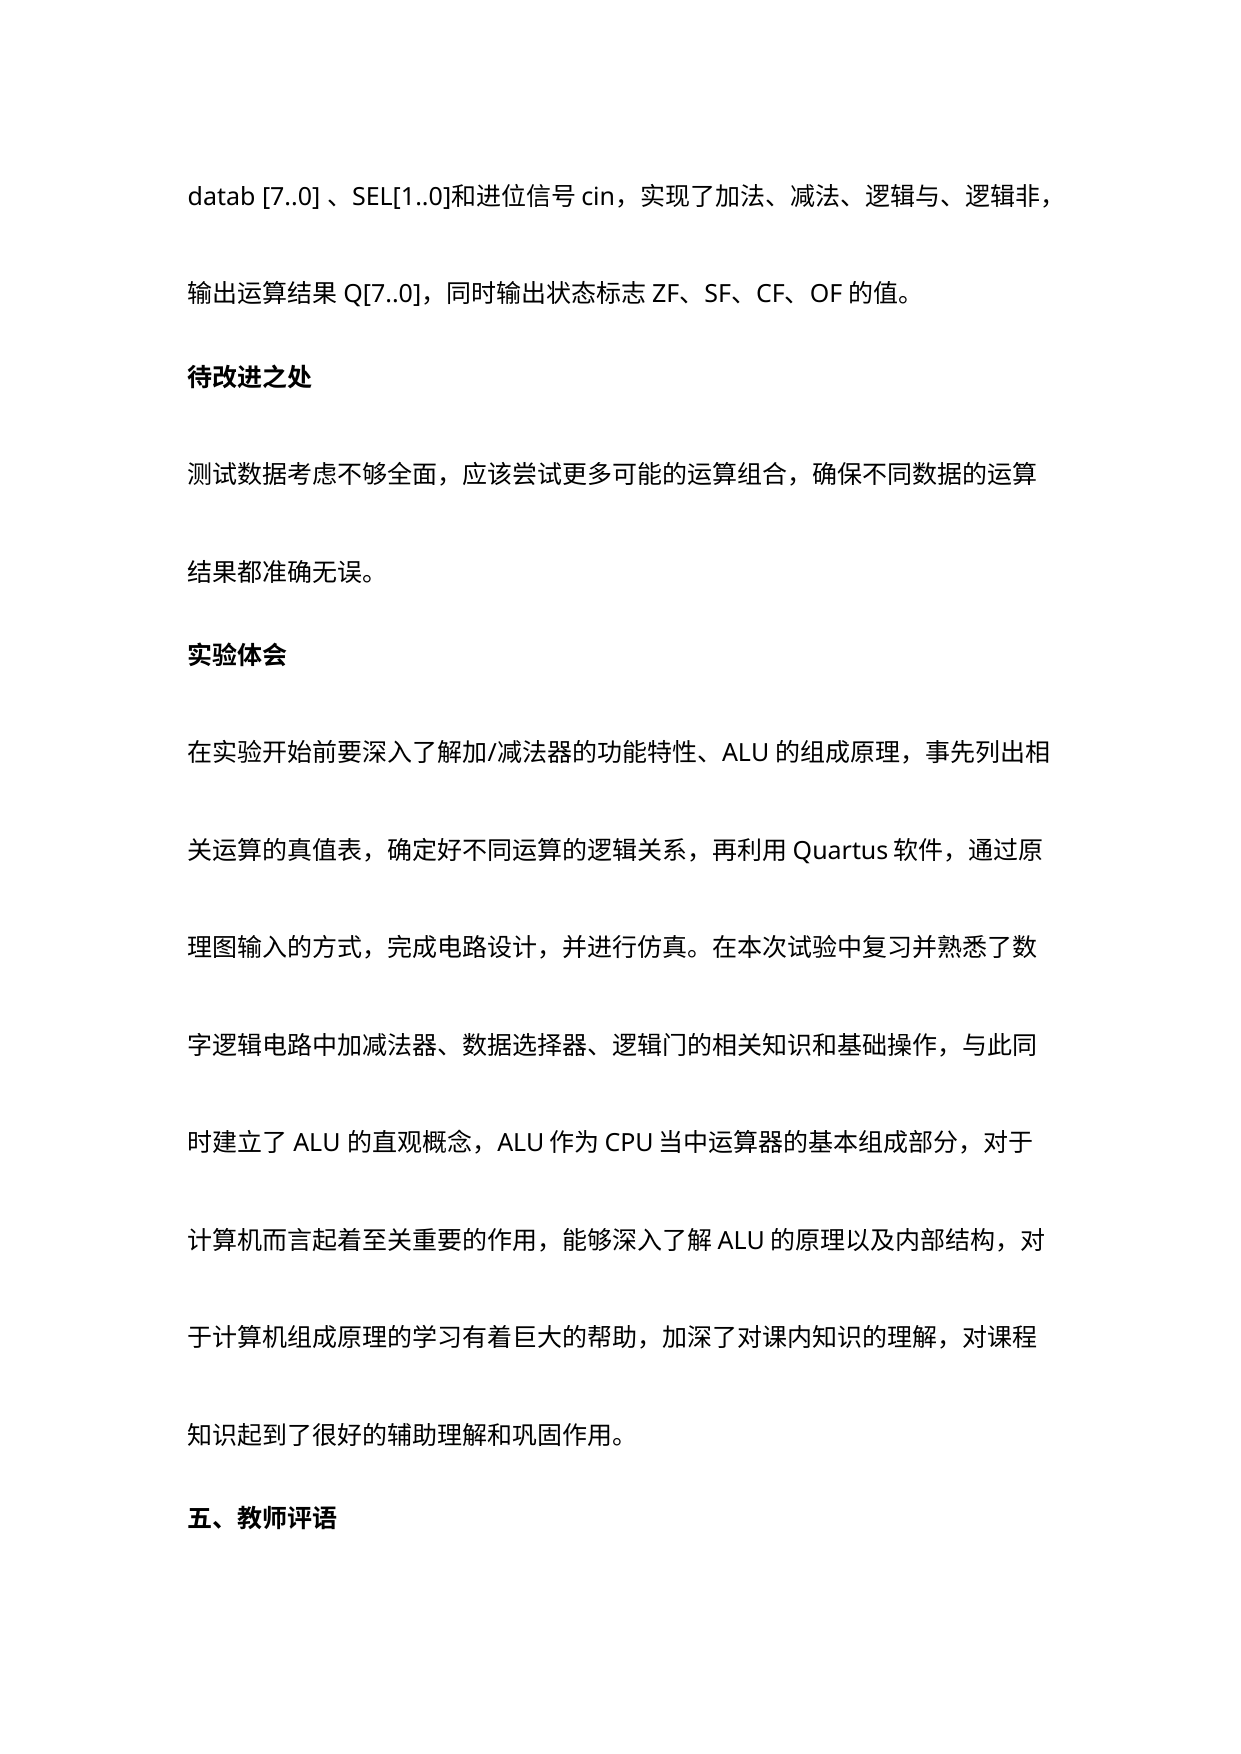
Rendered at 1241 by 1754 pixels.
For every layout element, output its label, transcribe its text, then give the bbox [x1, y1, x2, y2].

text 实验体会 在实验开始前要深入了解加/减法器的功能特性、ALU 的组成原理，事先列出相关运算的真值表，确定好不同运算的逻辑关系，再利用Quartus软件，通过原理图输入的方式，完成电路设计，并进行仿真。在本次试验中复习并熟悉了数字逻辑电路中加减法器、数据选择器、逻辑门的相关知识和基础操作，与此同时建立了 ALU 的直观概念，ALU作为CPU当中运算器的基本组成部分，对于计算机而言起着至关重要的作用，能够深入了解ALU的原理以及内部结构，对于计算机组成原理的学习有着巨大的帮助，加深了对课内知识的理解，对课程知识起到了很好的辅助理解和巩固作用。 [187, 621, 1053, 1466]
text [187, 162, 1053, 324]
text 五、教师评语 [187, 1484, 1053, 1549]
text 待改进之处 测试数据考虑不够全面，应该尝试更多可能的运算组合，确保不同数据的运算结果都准确无误。 [187, 343, 1053, 603]
